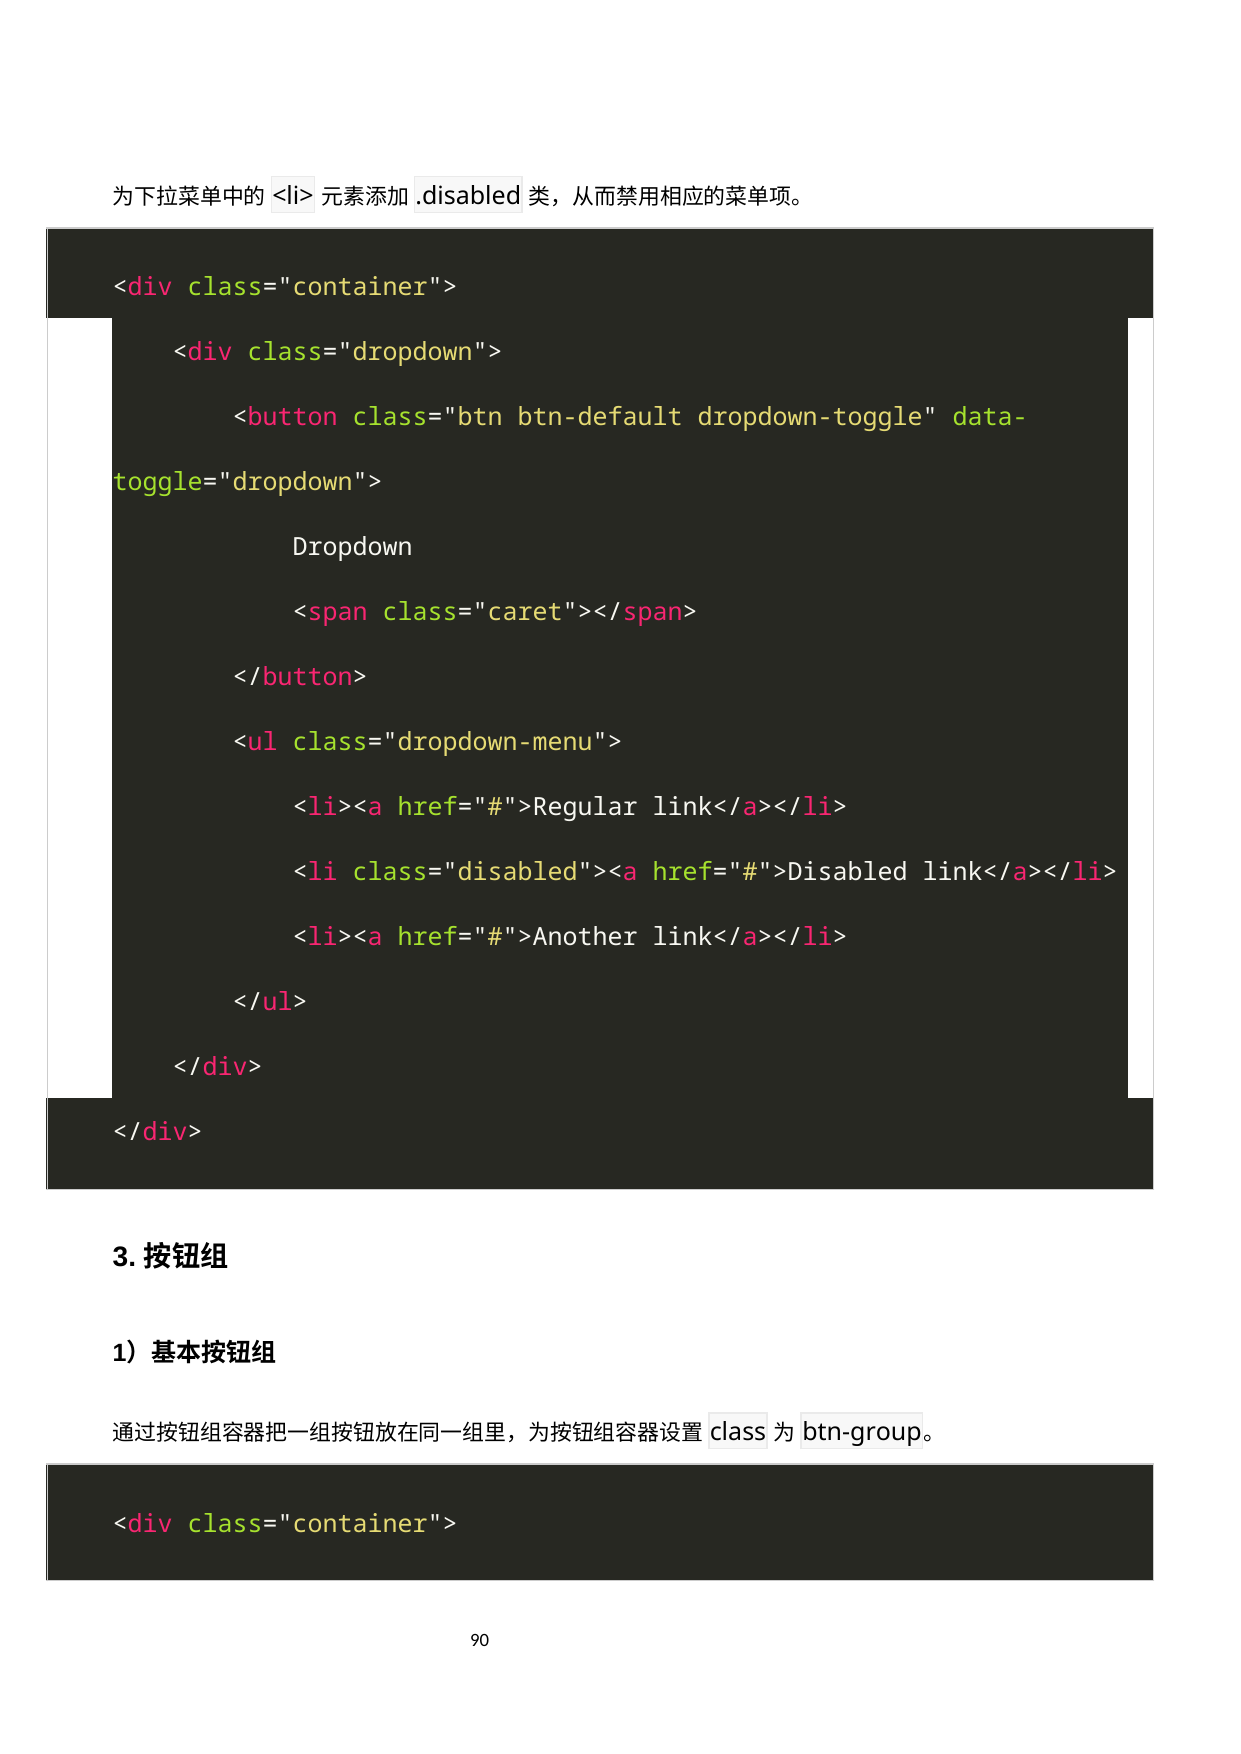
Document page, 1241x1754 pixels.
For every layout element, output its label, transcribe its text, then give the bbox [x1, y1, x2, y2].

text <div class="container"> [48, 1465, 1153, 1580]
text </div> [112, 1033, 1128, 1072]
text <li><a href="#">Another link</a></li> [112, 903, 1128, 968]
text </ul> [112, 968, 1128, 1033]
text <div class="container"> [48, 229, 1153, 318]
text <div class="dropdown"> [112, 318, 1128, 383]
text </div> [48, 1072, 1153, 1189]
text Dropdown [112, 513, 1128, 578]
text <span class="caret"></span> [112, 578, 1128, 643]
text <button class="btn btn-default dropdown-toggle" data-toggle="dropdown"> [112, 383, 1128, 513]
text <li class="disabled"><a href="#">Disabled link</a></li> [112, 838, 1128, 903]
text 1）基本按钮组 [112, 1318, 1128, 1383]
text 通过按钮组容器把一组按钮放在同一组里，为按钮组容器设置 class 为 btn-group。 [112, 1398, 1128, 1463]
text <li><a href="#">Regular link</a></li> [112, 773, 1128, 838]
text 3. 按钮组 [112, 1221, 1128, 1286]
text 为下拉菜单中的 <li> 元素添加 .disabled 类，从而禁用相应的菜单项。 [112, 162, 1128, 227]
text <ul class="dropdown-menu"> [112, 708, 1128, 773]
text </button> [112, 643, 1128, 708]
